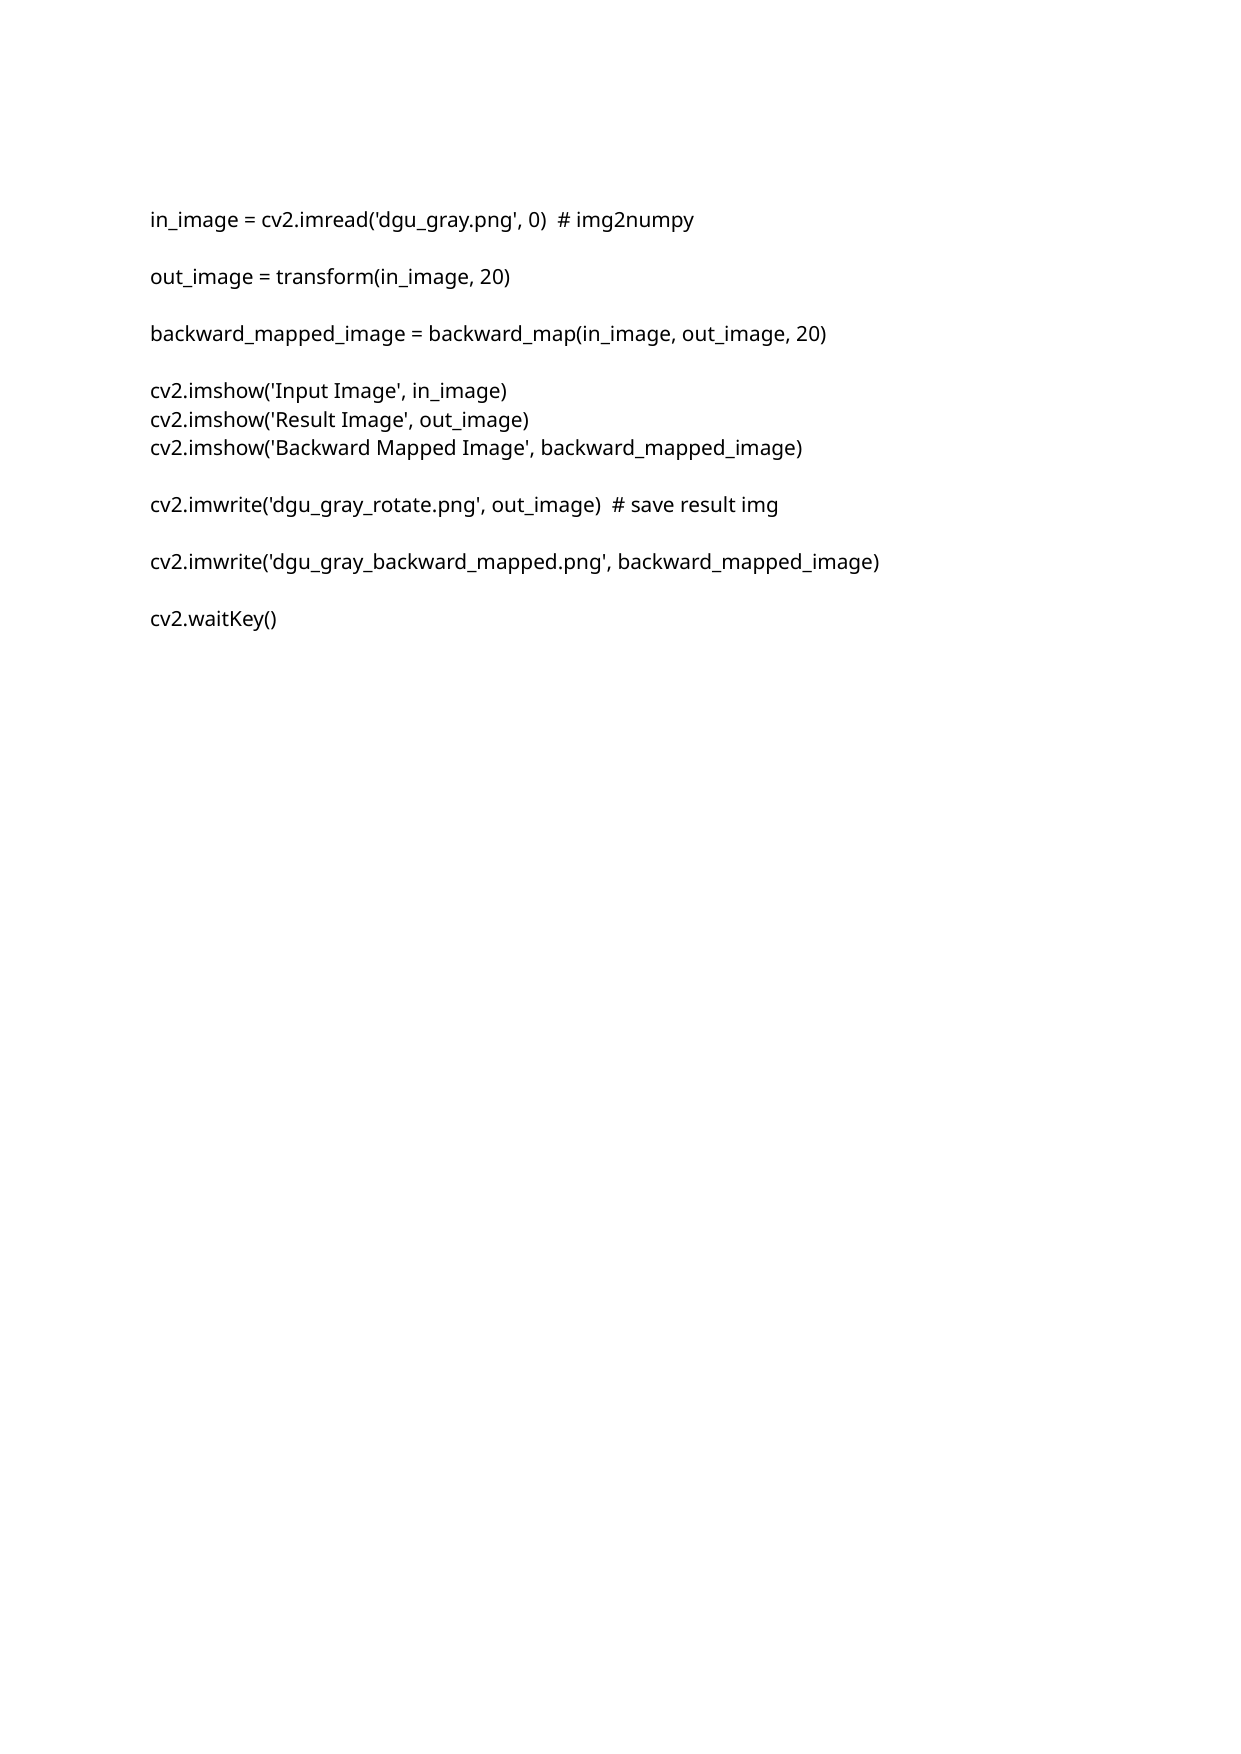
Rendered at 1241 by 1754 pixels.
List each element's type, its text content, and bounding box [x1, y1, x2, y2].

text out_image = transform(in_image, 20) [150, 262, 1090, 291]
text backward_mapped_image = backward_map(in_image, out_image, 20) [150, 319, 1090, 348]
text cv2.waitKey() [150, 604, 1090, 632]
text cv2.imwrite('dgu_gray_backward_mapped.png', backward_mapped_image) [150, 547, 1090, 575]
text cv2.imwrite('dgu_gray_rotate.png', out_image) # save result img [150, 490, 1090, 518]
text cv2.imshow('Backward Mapped Image', backward_mapped_image) [150, 433, 1090, 462]
text in_image = cv2.imread('dgu_gray.png', 0) # img2numpy [150, 206, 1090, 234]
text cv2.imshow('Result Image', out_image) [150, 405, 1090, 433]
text cv2.imshow('Input Image', in_image) [150, 376, 1090, 405]
